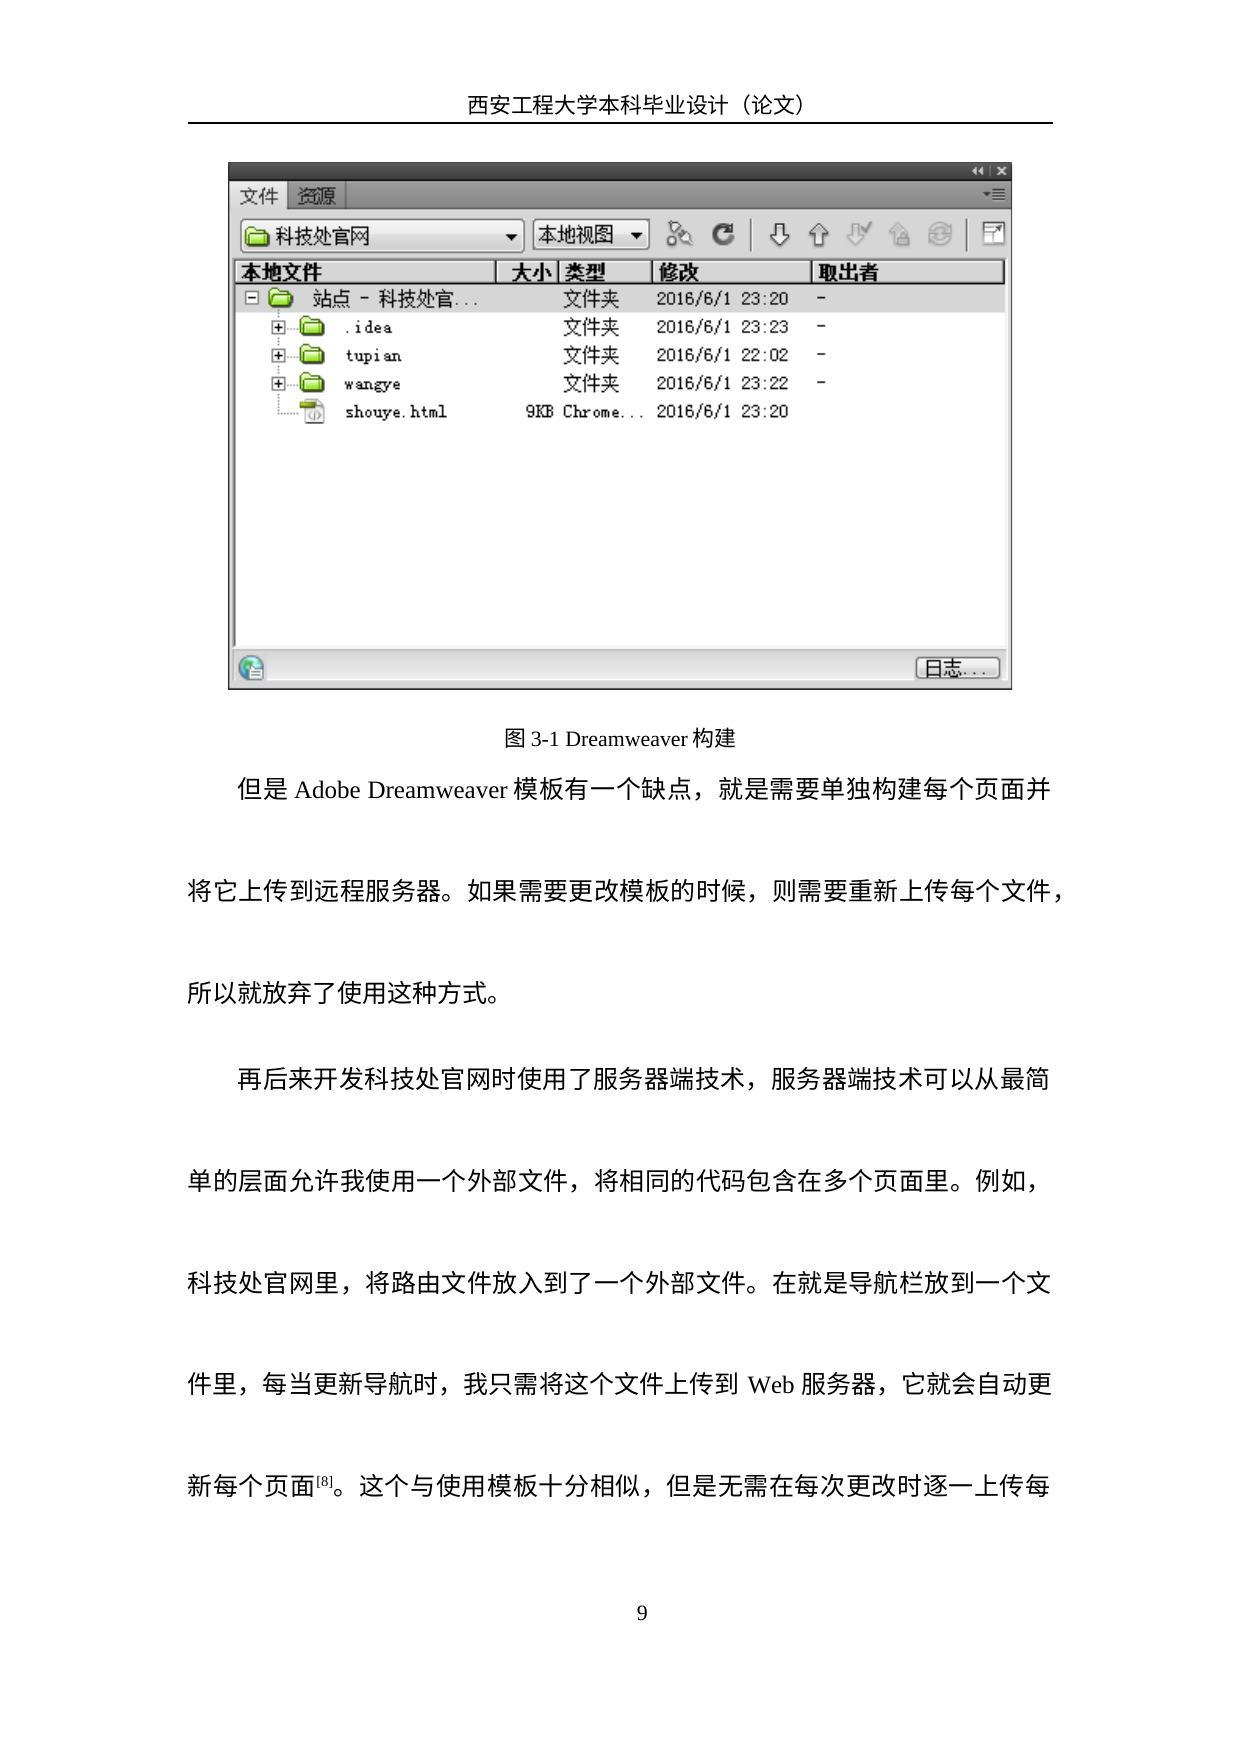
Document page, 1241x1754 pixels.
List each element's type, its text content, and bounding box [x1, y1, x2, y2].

text 但是Adobe Dreamweaver模板有一个缺点，就是需要单独构建每个页面并将它上传到远程服务器。如果需要更改模板的时候，则需要重新上传每个文件，所以就放弃了使用这种方式。 [187, 754, 1053, 1025]
picture [228, 162, 1013, 690]
text 图3-1 Dreamweaver构建 [187, 720, 1053, 754]
